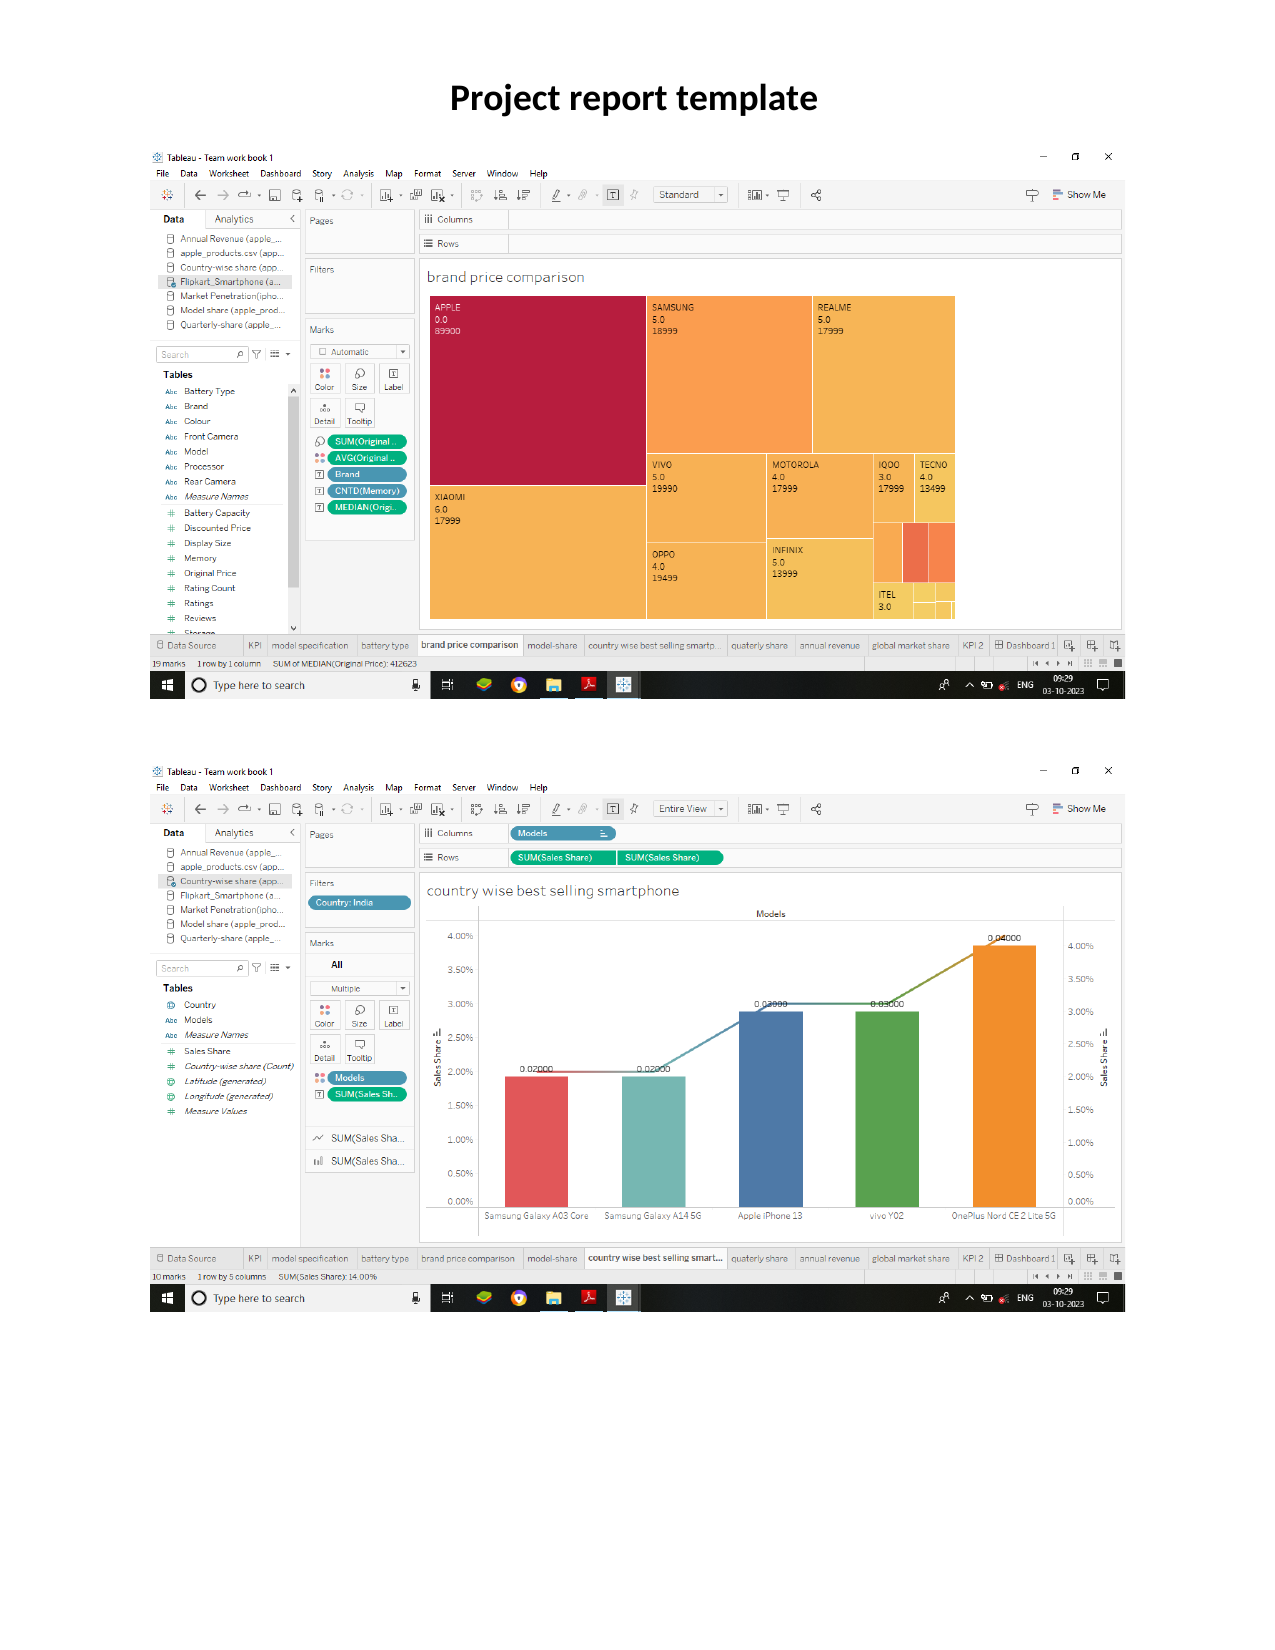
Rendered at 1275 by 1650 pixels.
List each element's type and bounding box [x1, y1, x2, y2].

picture [150, 150, 1125, 699]
picture [150, 763, 1125, 1312]
